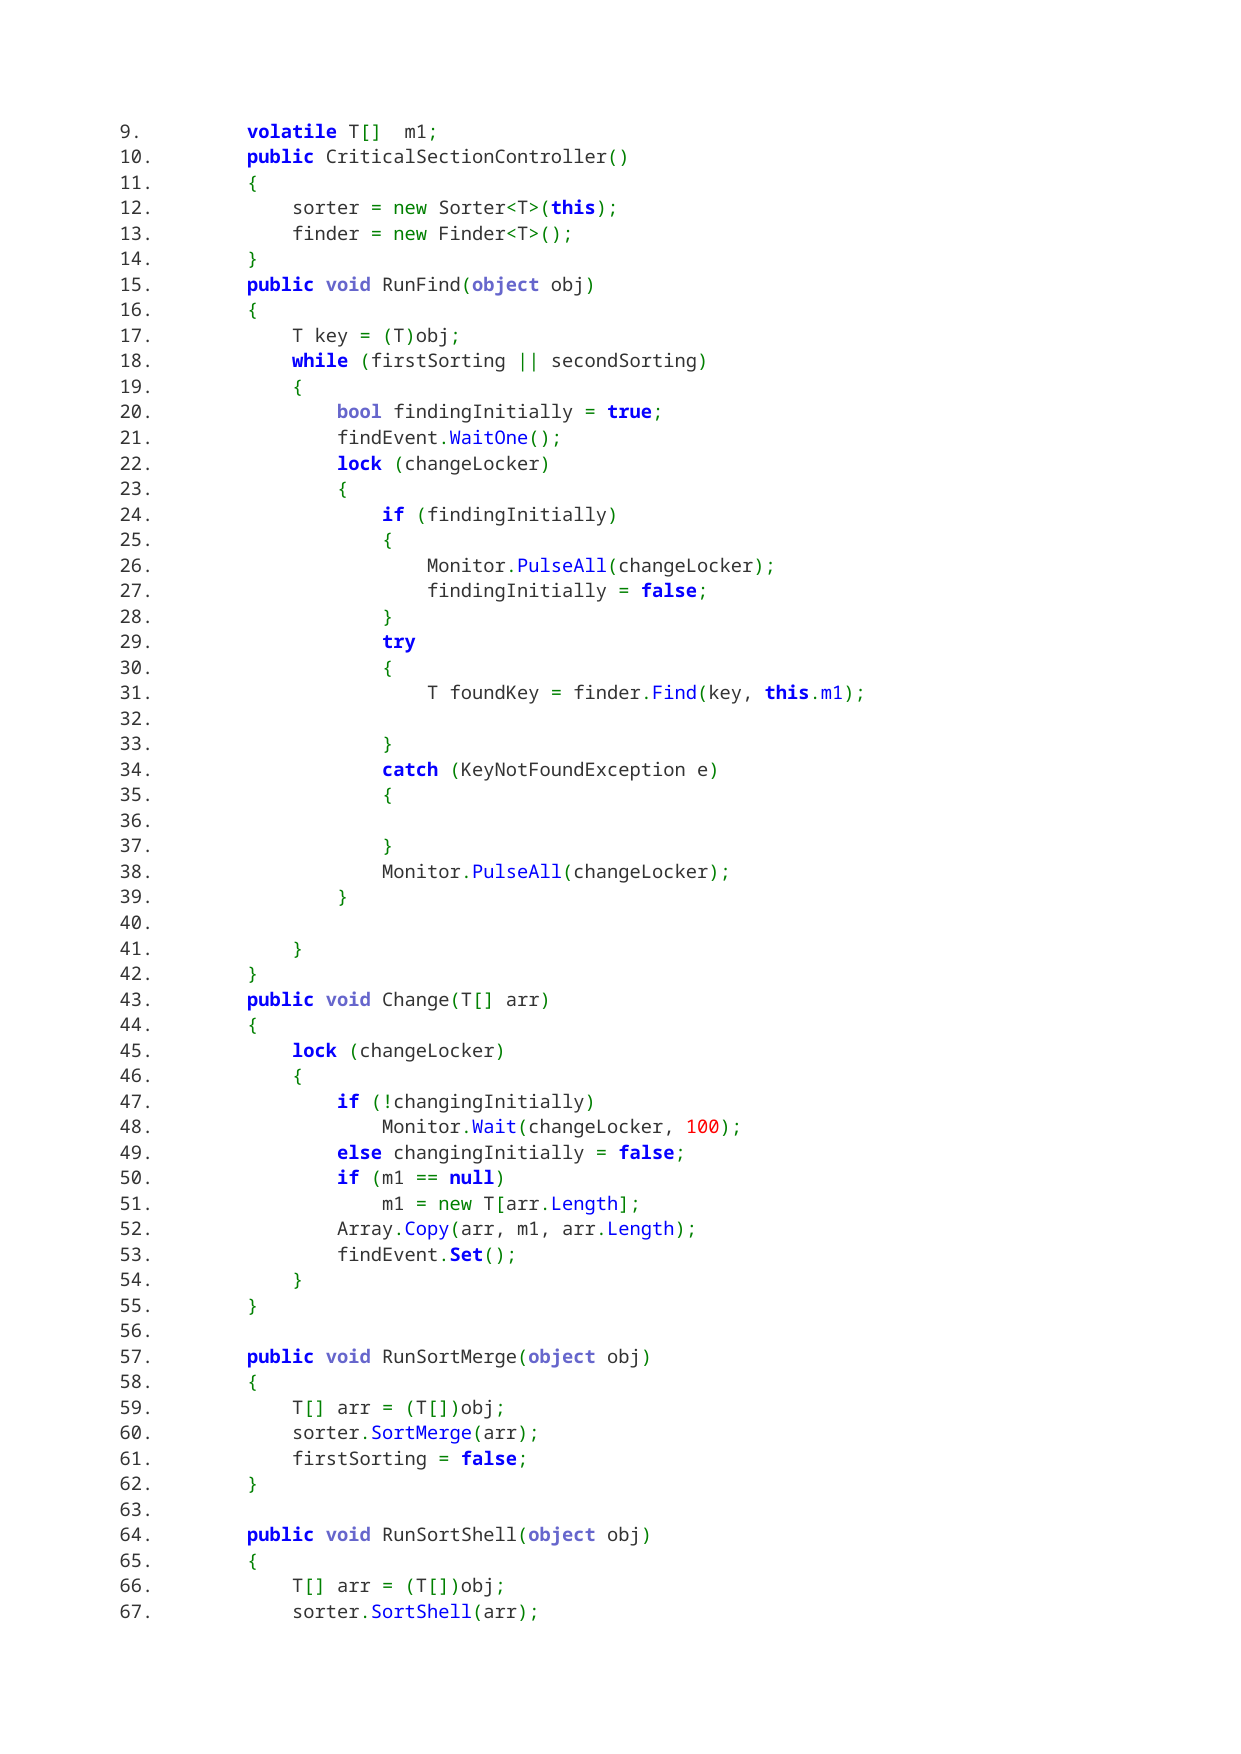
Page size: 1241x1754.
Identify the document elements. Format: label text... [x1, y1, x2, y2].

list public void RunSortMerge(object obj) [119, 1343, 1152, 1369]
list sorter.SortMerge(arr); [119, 1420, 1152, 1445]
list } [119, 246, 1152, 271]
list finder = new Finder<T>(); [119, 220, 1152, 246]
list { [119, 373, 1152, 399]
list findingInitially = false; [119, 577, 1152, 603]
list Array.Copy(arr, m1, arr.Length); [119, 1216, 1152, 1241]
list } [119, 603, 1152, 628]
list { [119, 782, 1152, 807]
list else changingInitially = false; [119, 1139, 1152, 1164]
list } [119, 960, 1152, 986]
list sorter.SortShell(arr); [119, 1598, 1152, 1624]
list } [119, 884, 1152, 909]
list { [119, 1547, 1152, 1573]
list { [119, 1062, 1152, 1088]
list T[] arr = (T[])obj; [119, 1573, 1152, 1598]
list catch (KeyNotFoundException e) [119, 756, 1152, 782]
list T[] arr = (T[])obj; [119, 1394, 1152, 1420]
list } [119, 1471, 1152, 1496]
list T key = (T)obj; [119, 322, 1152, 348]
list firstSorting = false; [119, 1445, 1152, 1471]
list lock (changeLocker) [119, 450, 1152, 475]
list } [119, 935, 1152, 960]
list Monitor.PulseAll(changeLocker); [119, 552, 1152, 577]
list m1 = new T[arr.Length]; [119, 1190, 1152, 1216]
list { [119, 297, 1152, 322]
list public void RunSortShell(object obj) [119, 1522, 1152, 1547]
list findEvent.Set(); [119, 1241, 1152, 1267]
list lock (changeLocker) [119, 1037, 1152, 1062]
list public void Change(T[] arr) [119, 986, 1152, 1011]
list { [119, 475, 1152, 501]
list T foundKey = finder.Find(key, this.m1); [119, 679, 1152, 705]
list { [119, 169, 1152, 195]
list findEvent.WaitOne(); [119, 424, 1152, 450]
list } [119, 731, 1152, 756]
list } [119, 1267, 1152, 1292]
list bool findingInitially = true; [119, 399, 1152, 424]
list { [119, 1011, 1152, 1037]
list try [119, 628, 1152, 654]
list public void RunFind(object obj) [119, 271, 1152, 297]
list public CriticalSectionController() [119, 144, 1152, 169]
list if (findingInitially) [119, 501, 1152, 526]
list sorter = new Sorter<T>(this); [119, 195, 1152, 220]
list } [119, 1292, 1152, 1318]
list Monitor.PulseAll(changeLocker); [119, 858, 1152, 884]
list while (firstSorting || secondSorting) [119, 348, 1152, 373]
list if (m1 == null) [119, 1164, 1152, 1190]
list { [119, 1369, 1152, 1394]
list if (!changingInitially) [119, 1088, 1152, 1113]
list { [119, 654, 1152, 679]
list Monitor.Wait(changeLocker, 100); [119, 1113, 1152, 1139]
list { [119, 526, 1152, 552]
list volatile T[] m1; [119, 118, 1152, 144]
list } [119, 833, 1152, 858]
